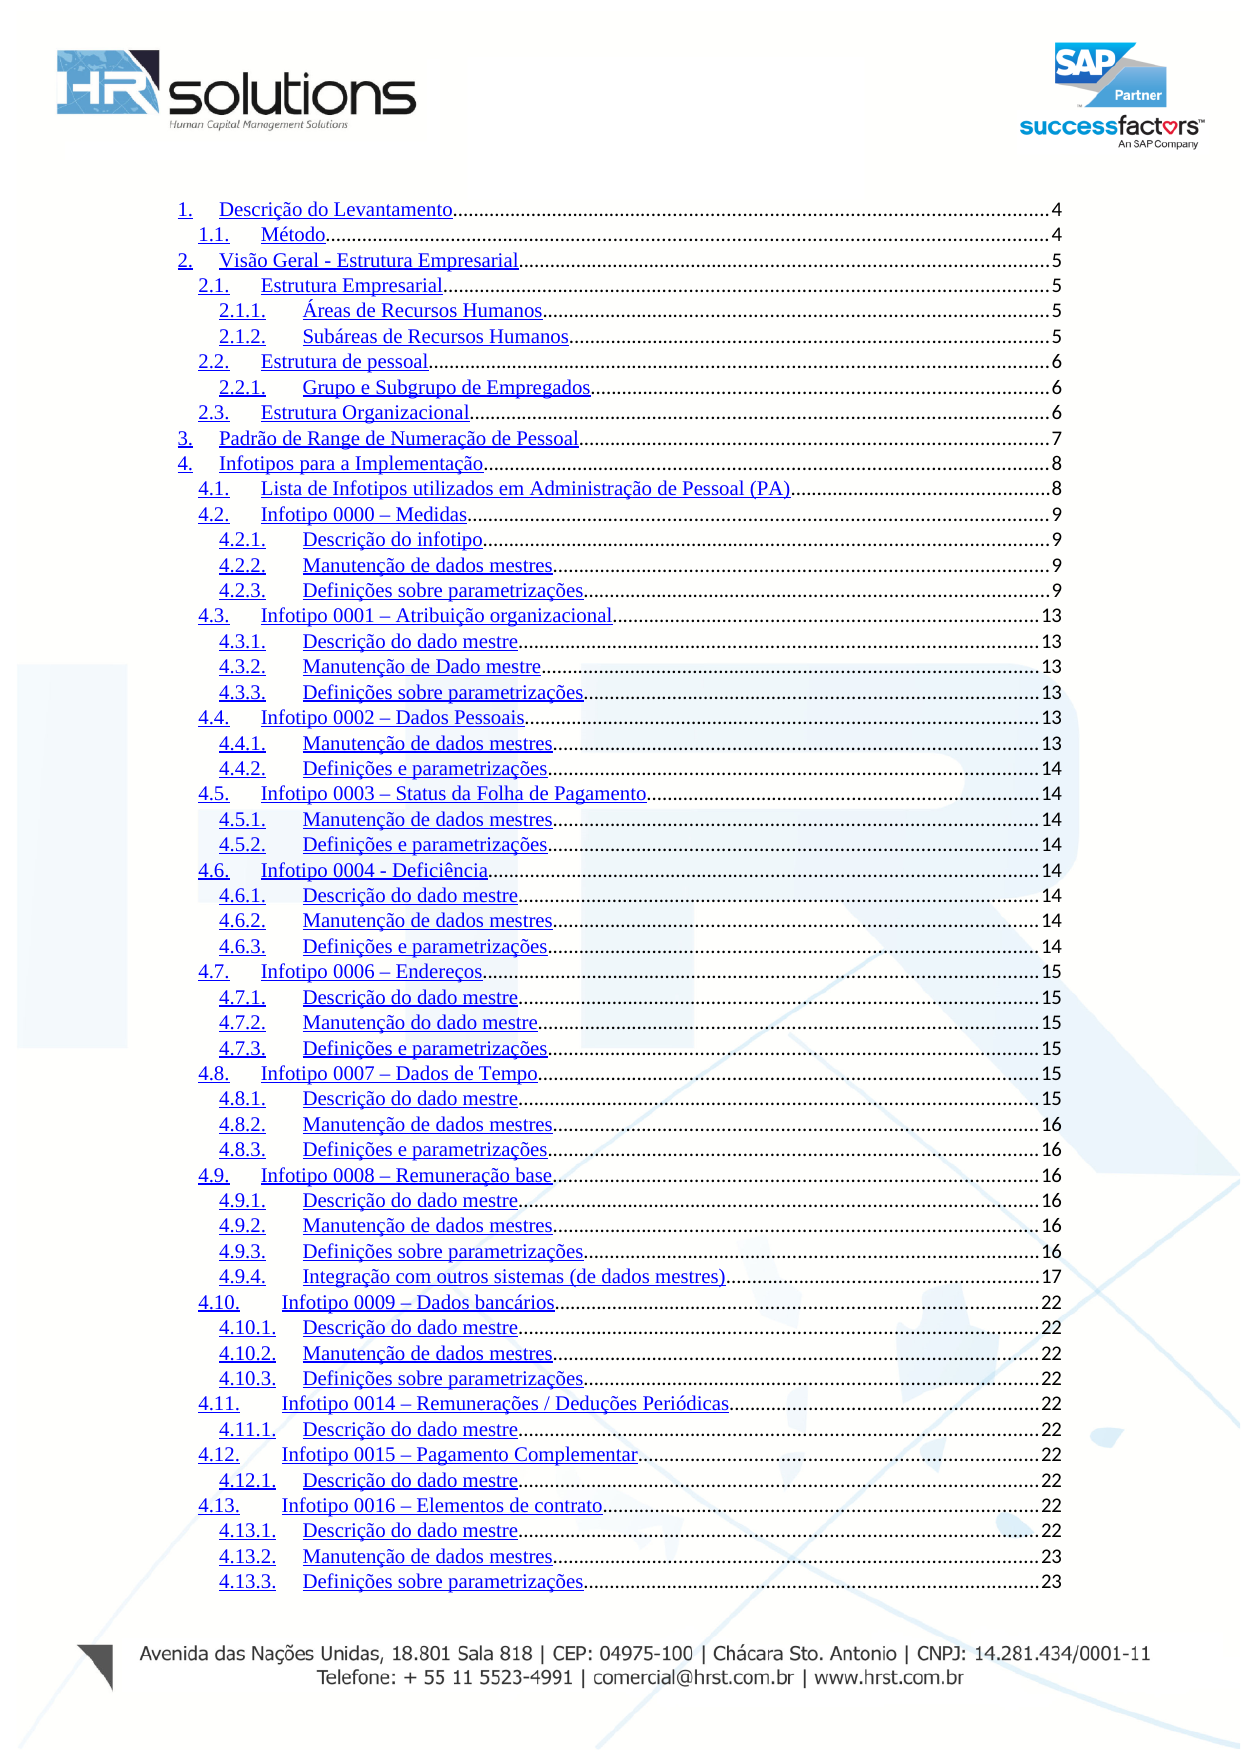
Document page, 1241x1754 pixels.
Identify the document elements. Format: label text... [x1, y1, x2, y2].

text 4.2.2. Manutenção de dados mestres 9 [219, 552, 1122, 577]
text 4.7.1. Descrição do dado mestre 15 [219, 984, 1122, 1009]
text 4.13.2. Manutenção de dados mestres 23 [219, 1543, 1122, 1568]
text 4.10.1. Descrição do dado mestre 22 [219, 1314, 1122, 1340]
text 4.9.1. Descrição do dado mestre 16 [219, 1187, 1122, 1213]
text 4.12. Infotipo 0015 – Pagamento Complementar 22 [198, 1441, 1122, 1467]
text 4.10.2. Manutenção de dados mestres 22 [219, 1340, 1122, 1365]
text 4.13. Infotipo 0016 – Elementos de contrato 22 [198, 1492, 1122, 1518]
text 4.10. Infotipo 0009 – Dados bancários 22 [198, 1289, 1122, 1314]
text 1.1. Método 4 [198, 221, 1122, 247]
text 4.7.3. Definições e parametrizações 15 [219, 1035, 1122, 1060]
text 4.9. Infotipo 0008 – Remuneração base 16 [198, 1162, 1122, 1187]
text 4.11.1. Descrição do dado mestre 22 [219, 1416, 1122, 1441]
text 4.4.1. Manutenção de dados mestres 13 [219, 730, 1122, 755]
text 4.2.3. Definições sobre parametrizações 9 [219, 577, 1122, 603]
text 4.6.2. Manutenção de dados mestres 14 [219, 908, 1122, 933]
text 4.6. Infotipo 0004 - Deficiência 14 [198, 857, 1122, 882]
text 2.1.1. Áreas de Recursos Humanos 5 [219, 298, 1122, 323]
text 4.9.4. Integração com outros sistemas (de dados mestres) 17 [219, 1263, 1122, 1289]
text 4.3.2. Manutenção de Dado mestre 13 [219, 653, 1122, 679]
text 1. Descrição do Levantamento 4 [177, 196, 1122, 221]
text 4.13.1. Descrição do dado mestre 22 [219, 1518, 1122, 1543]
text 4.5.1. Manutenção de dados mestres 14 [219, 806, 1122, 831]
text 4.13.3. Definições sobre parametrizações 23 [219, 1568, 1122, 1594]
text 2.2.1. Grupo e Subgrupo de Empregados 6 [219, 374, 1122, 399]
text 4.8.2. Manutenção de dados mestres 16 [219, 1111, 1122, 1136]
text 4.9.3. Definições sobre parametrizações 16 [219, 1238, 1122, 1263]
text 2.1. Estrutura Empresarial 5 [198, 272, 1122, 298]
text 4. Infotipos para a Implementação 8 [177, 450, 1122, 476]
text 4.2. Infotipo 0000 – Medidas 9 [198, 501, 1122, 526]
text 4.6.1. Descrição do dado mestre 14 [219, 882, 1122, 908]
text 3. Padrão de Range de Numeração de Pessoal 7 [177, 425, 1122, 450]
text 4.5.2. Definições e parametrizações 14 [219, 831, 1122, 857]
text 4.3. Infotipo 0001 – Atribuição organizacional 13 [198, 603, 1122, 628]
text 4.9.2. Manutenção de dados mestres 16 [219, 1213, 1122, 1238]
text 4.7. Infotipo 0006 – Endereços 15 [198, 958, 1122, 984]
text 4.5. Infotipo 0003 – Status da Folha de Pagamento 14 [198, 781, 1122, 806]
text 4.4.2. Definições e parametrizações 14 [219, 755, 1122, 781]
text 2.2. Estrutura de pessoal 6 [198, 348, 1122, 374]
text 4.3.3. Definições sobre parametrizações 13 [219, 679, 1122, 704]
picture [16, 11, 1241, 1750]
text 4.12.1. Descrição do dado mestre 22 [219, 1467, 1122, 1492]
text 4.10.3. Definições sobre parametrizações 22 [219, 1365, 1122, 1391]
text 4.8.1. Descrição do dado mestre 15 [219, 1086, 1122, 1111]
text 4.7.2. Manutenção do dado mestre 15 [219, 1009, 1122, 1035]
text 4.6.3. Definições e parametrizações 14 [219, 933, 1122, 958]
text 2. Visão Geral - Estrutura Empresarial 5 [177, 247, 1122, 272]
text 4.4. Infotipo 0002 – Dados Pessoais 13 [198, 704, 1122, 730]
text 4.8.3. Definições e parametrizações 16 [219, 1136, 1122, 1162]
text 4.1. Lista de Infotipos utilizados em Administração de Pessoal (PA) 8 [198, 476, 1122, 501]
text 4.8. Infotipo 0007 – Dados de Tempo 15 [198, 1060, 1122, 1086]
text 2.1.2. Subáreas de Recursos Humanos 5 [219, 323, 1122, 348]
text 2.3. Estrutura Organizacional 6 [198, 399, 1122, 425]
text 4.3.1. Descrição do dado mestre 13 [219, 628, 1122, 653]
text 4.11. Infotipo 0014 – Remunerações / Deduções Periódicas 22 [198, 1391, 1122, 1416]
text 4.2.1. Descrição do infotipo 9 [219, 526, 1122, 552]
